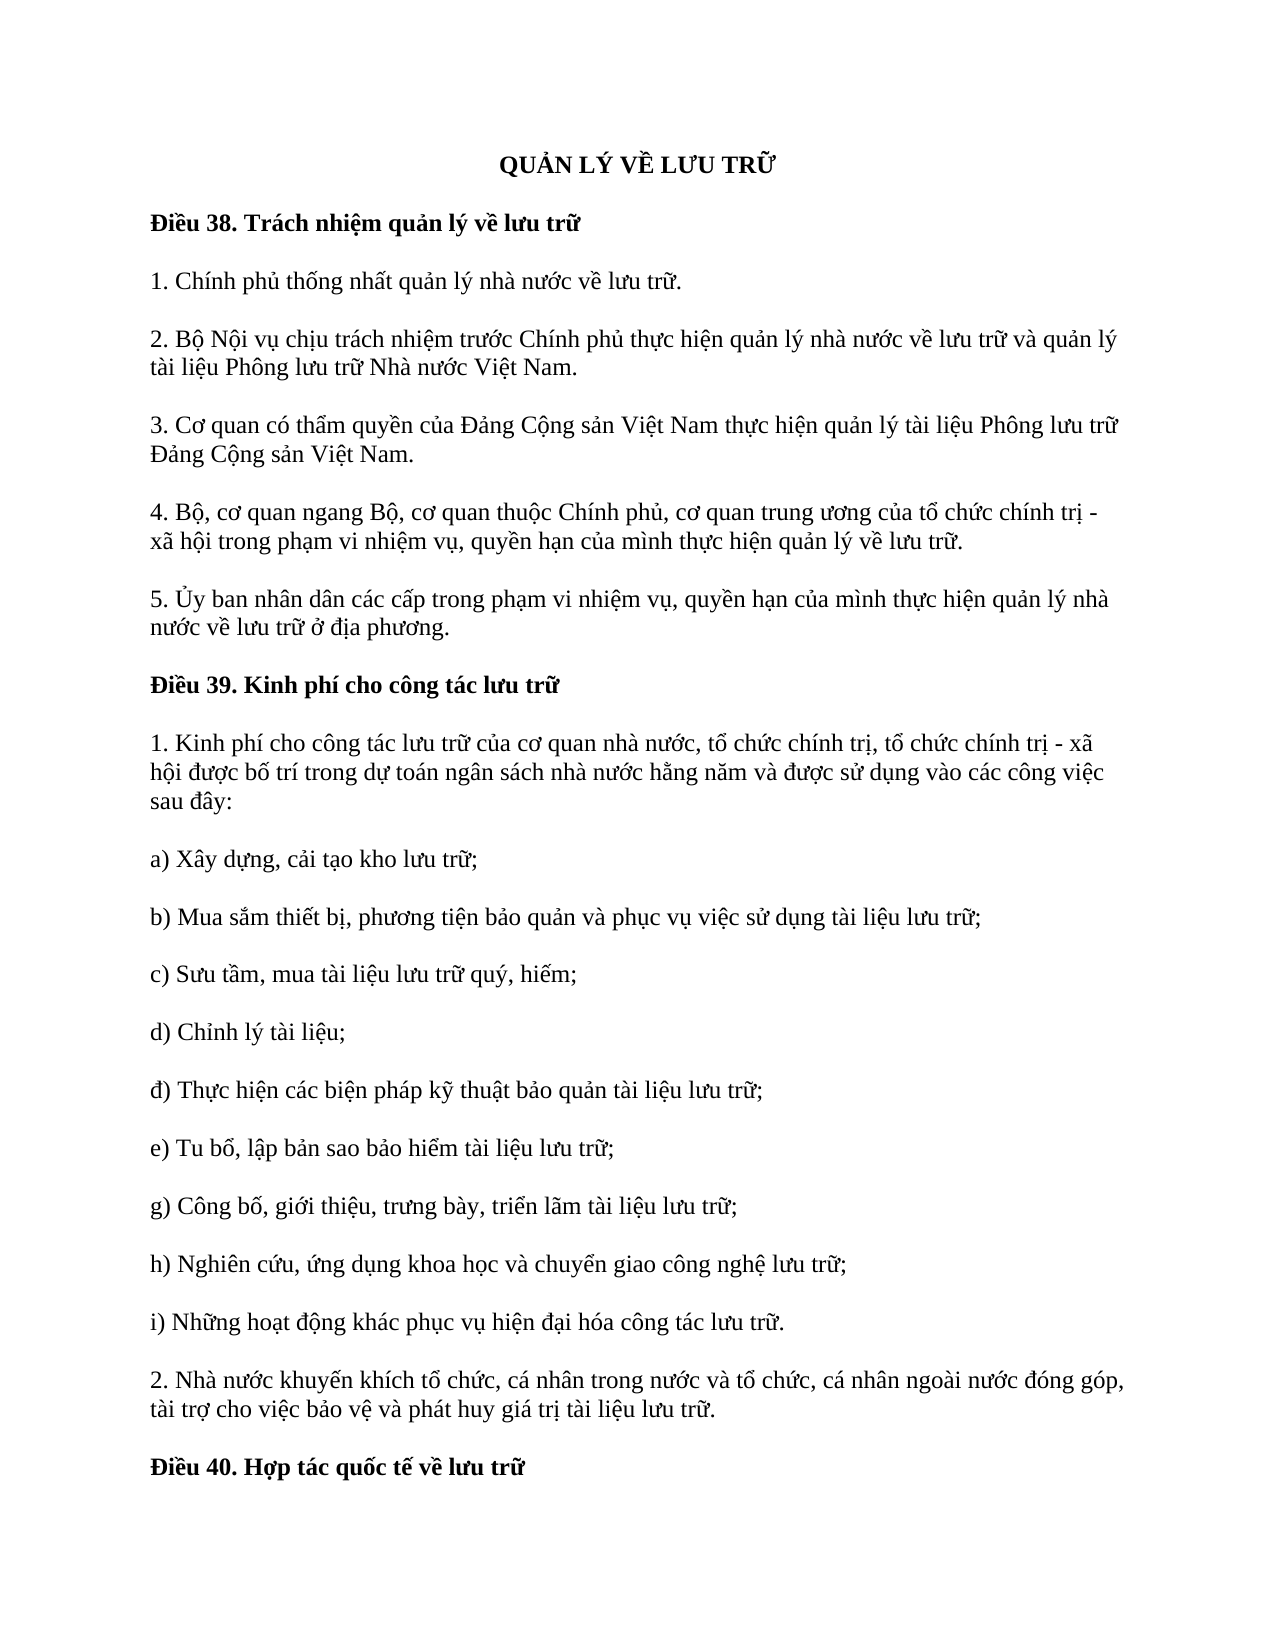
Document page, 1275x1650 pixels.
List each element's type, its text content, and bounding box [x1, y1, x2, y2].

text c) Sưu tầm, mua tài liệu lưu trữ quý, hiếm; [150, 959, 1125, 988]
text g) Công bố, giới thiệu, trưng bày, triển lãm tài liệu lưu trữ; [150, 1191, 1125, 1220]
text 2. Nhà nước khuyến khích tổ chức, cá nhân trong nước và tổ chức, cá nhân ngoài nước đóng góp, tài trợ cho việc bảo vệ và phát huy giá trị tài liệu lưu trữ. [150, 1365, 1125, 1422]
text 1. Kinh phí cho công tác lưu trữ của cơ quan nhà nước, tổ chức chính trị, tổ chức chính trị - xã hội được bố trí trong dự toán ngân sách nhà nước hằng năm và được sử dụng vào các công việc sau đây: [150, 728, 1125, 814]
text 2. Bộ Nội vụ chịu trách nhiệm trước Chính phủ thực hiện quản lý nhà nước về lưu trữ và quản lý tài liệu Phông lưu trữ Nhà nước Việt Nam. [150, 324, 1125, 381]
text e) Tu bổ, lập bản sao bảo hiểm tài liệu lưu trữ; [150, 1133, 1125, 1162]
text đ) Thực hiện các biện pháp kỹ thuật bảo quản tài liệu lưu trữ; [150, 1075, 1125, 1104]
text i) Những hoạt động khác phục vụ hiện đại hóa công tác lưu trữ. [150, 1307, 1125, 1336]
text 1. Chính phủ thống nhất quản lý nhà nước về lưu trữ. [150, 266, 1125, 294]
text 3. Cơ quan có thẩm quyền của Đảng Cộng sản Việt Nam thực hiện quản lý tài liệu Phông lưu trữ Đảng Cộng sản Việt Nam. [150, 410, 1125, 468]
text Điều 39. Kinh phí cho công tác lưu trữ [150, 670, 1125, 699]
text Điều 38. Trách nhiệm quản lý về lưu trữ [150, 208, 1125, 237]
text 5. Ủy ban nhân dân các cấp trong phạm vi nhiệm vụ, quyền hạn của mình thực hiện quản lý nhà nước về lưu trữ ở địa phương. [150, 584, 1125, 641]
text QUẢN LÝ VỀ LƯU TRỮ [150, 150, 1125, 179]
text h) Nghiên cứu, ứng dụng khoa học và chuyển giao công nghệ lưu trữ; [150, 1249, 1125, 1278]
text Điều 40. Hợp tác quốc tế về lưu trữ [150, 1452, 1125, 1480]
text d) Chỉnh lý tài liệu; [150, 1017, 1125, 1046]
text a) Xây dựng, cải tạo kho lưu trữ; [150, 844, 1125, 872]
text b) Mua sắm thiết bị, phương tiện bảo quản và phục vụ việc sử dụng tài liệu lưu trữ; [150, 902, 1125, 930]
text 4. Bộ, cơ quan ngang Bộ, cơ quan thuộc Chính phủ, cơ quan trung ương của tổ chức chính trị - xã hội trong phạm vi nhiệm vụ, quyền hạn của mình thực hiện quản lý về lưu trữ. [150, 497, 1125, 554]
